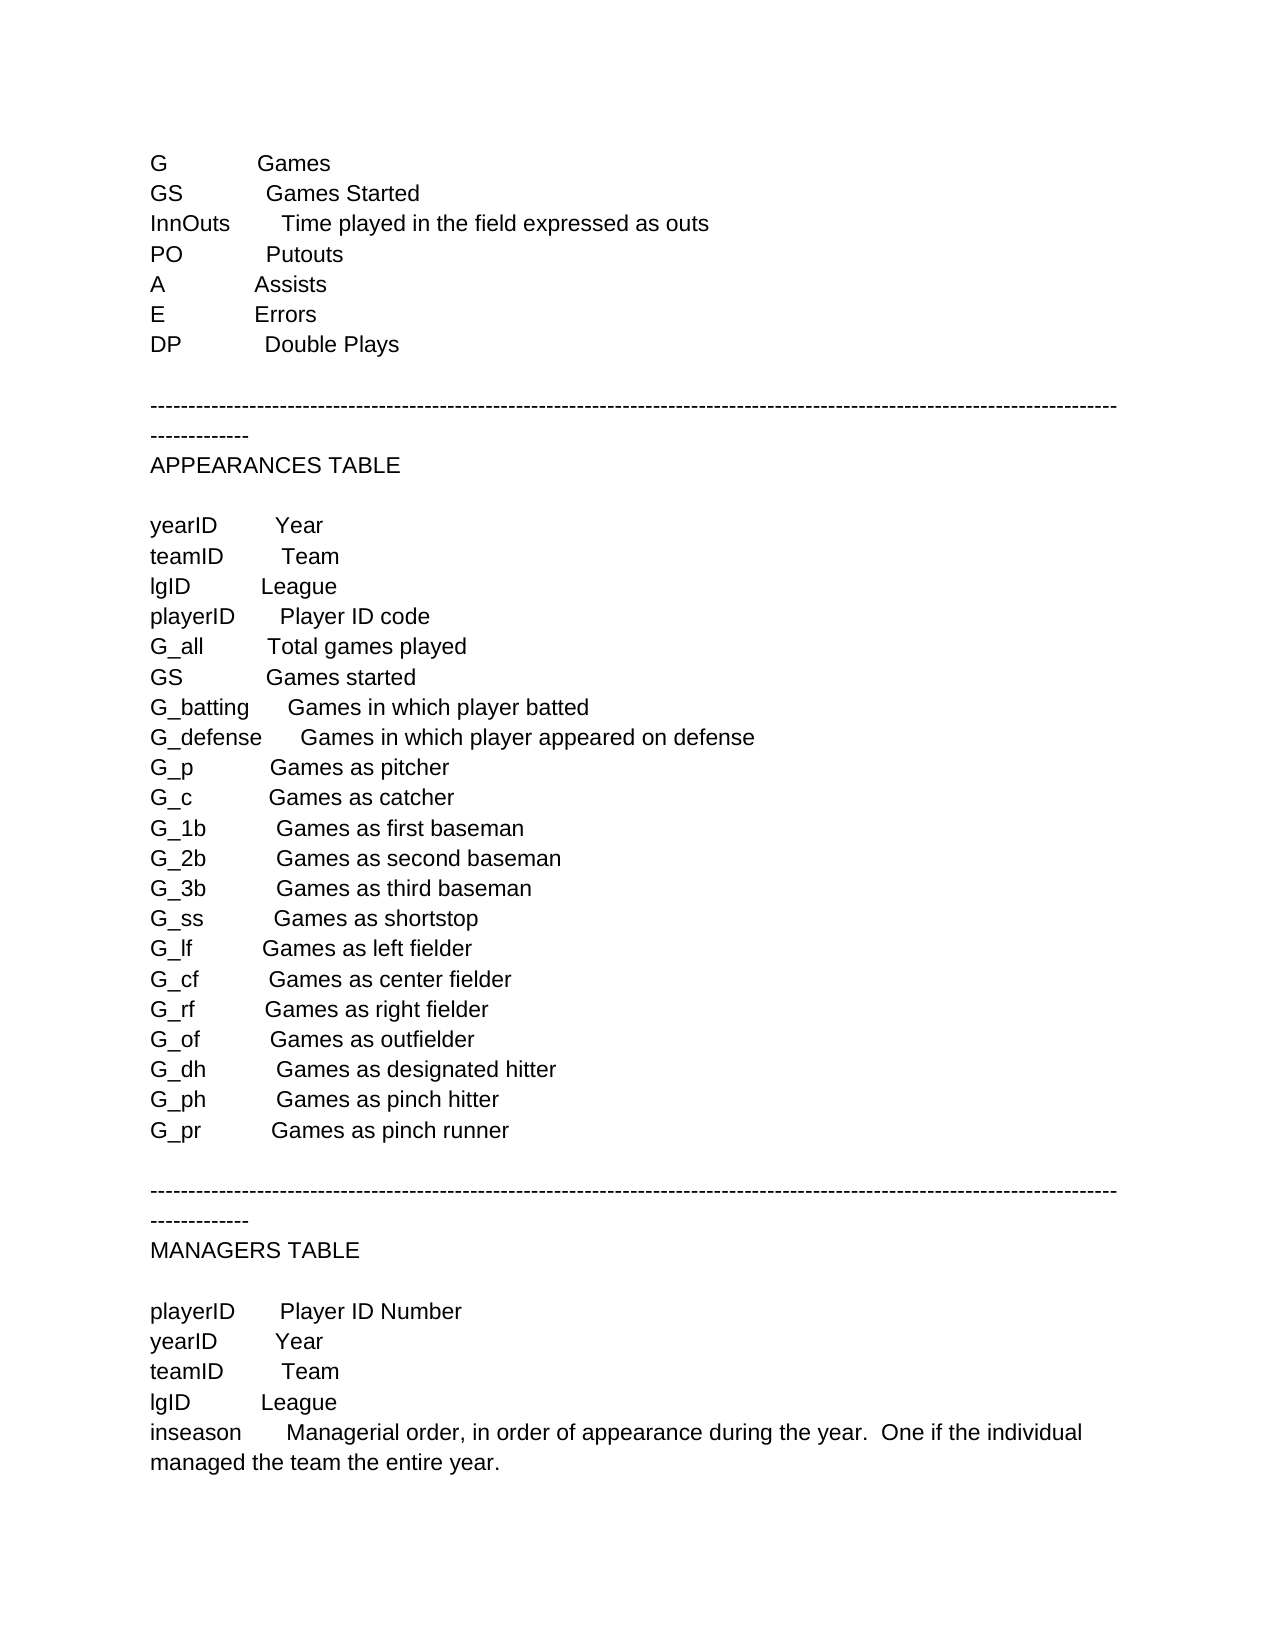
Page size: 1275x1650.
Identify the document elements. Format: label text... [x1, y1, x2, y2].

text APPEARANCES TABLE [150, 452, 1125, 478]
text G_dh Games as designated hitter [150, 1056, 1125, 1083]
text G_ss Games as shortstop [150, 905, 1125, 932]
text DP Double Plays [150, 331, 1125, 358]
text A Assists [150, 271, 1125, 297]
text lgID League [150, 1388, 1125, 1415]
text InnOuts Time played in the field expressed as outs [150, 210, 1125, 237]
text lgID League [150, 573, 1125, 599]
text G_rf Games as right fielder [150, 996, 1125, 1022]
text G_lf Games as left fielder [150, 935, 1125, 962]
text G_cf Games as center fielder [150, 966, 1125, 992]
text G_c Games as catcher [150, 784, 1125, 811]
text PO Putouts [150, 241, 1125, 267]
text G Games [150, 150, 1125, 176]
text playerID Player ID code [150, 603, 1125, 629]
text G_batting Games in which player batted [150, 694, 1125, 720]
text G_3b Games as third baseman [150, 875, 1125, 901]
text G_pr Games as pinch runner [150, 1117, 1125, 1143]
text G_2b Games as second baseman [150, 845, 1125, 871]
text G_of Games as outfielder [150, 1026, 1125, 1052]
text E Errors [150, 301, 1125, 327]
text playerID Player ID Number [150, 1298, 1125, 1324]
text G_ph Games as pinch hitter [150, 1086, 1125, 1113]
text G_all Total games played [150, 633, 1125, 660]
text G_defense Games in which player appeared on defense [150, 724, 1125, 750]
text teamID Team [150, 543, 1125, 569]
text GS Games started [150, 663, 1125, 690]
text GS Games Started [150, 180, 1125, 207]
text G_p Games as pitcher [150, 754, 1125, 781]
text G_1b Games as first baseman [150, 814, 1125, 841]
text -------------------------------------------------------------------------------------------------------------------------------------------- [150, 1177, 1125, 1234]
text teamID Team [150, 1358, 1125, 1385]
text inseason Managerial order, in order of appearance during the year. One if the individual managed the team the entire year. [150, 1419, 1125, 1475]
text yearID Year [150, 1328, 1125, 1354]
text MANAGERS TABLE [150, 1237, 1125, 1264]
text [150, 392, 1125, 448]
text yearID Year [150, 512, 1125, 539]
